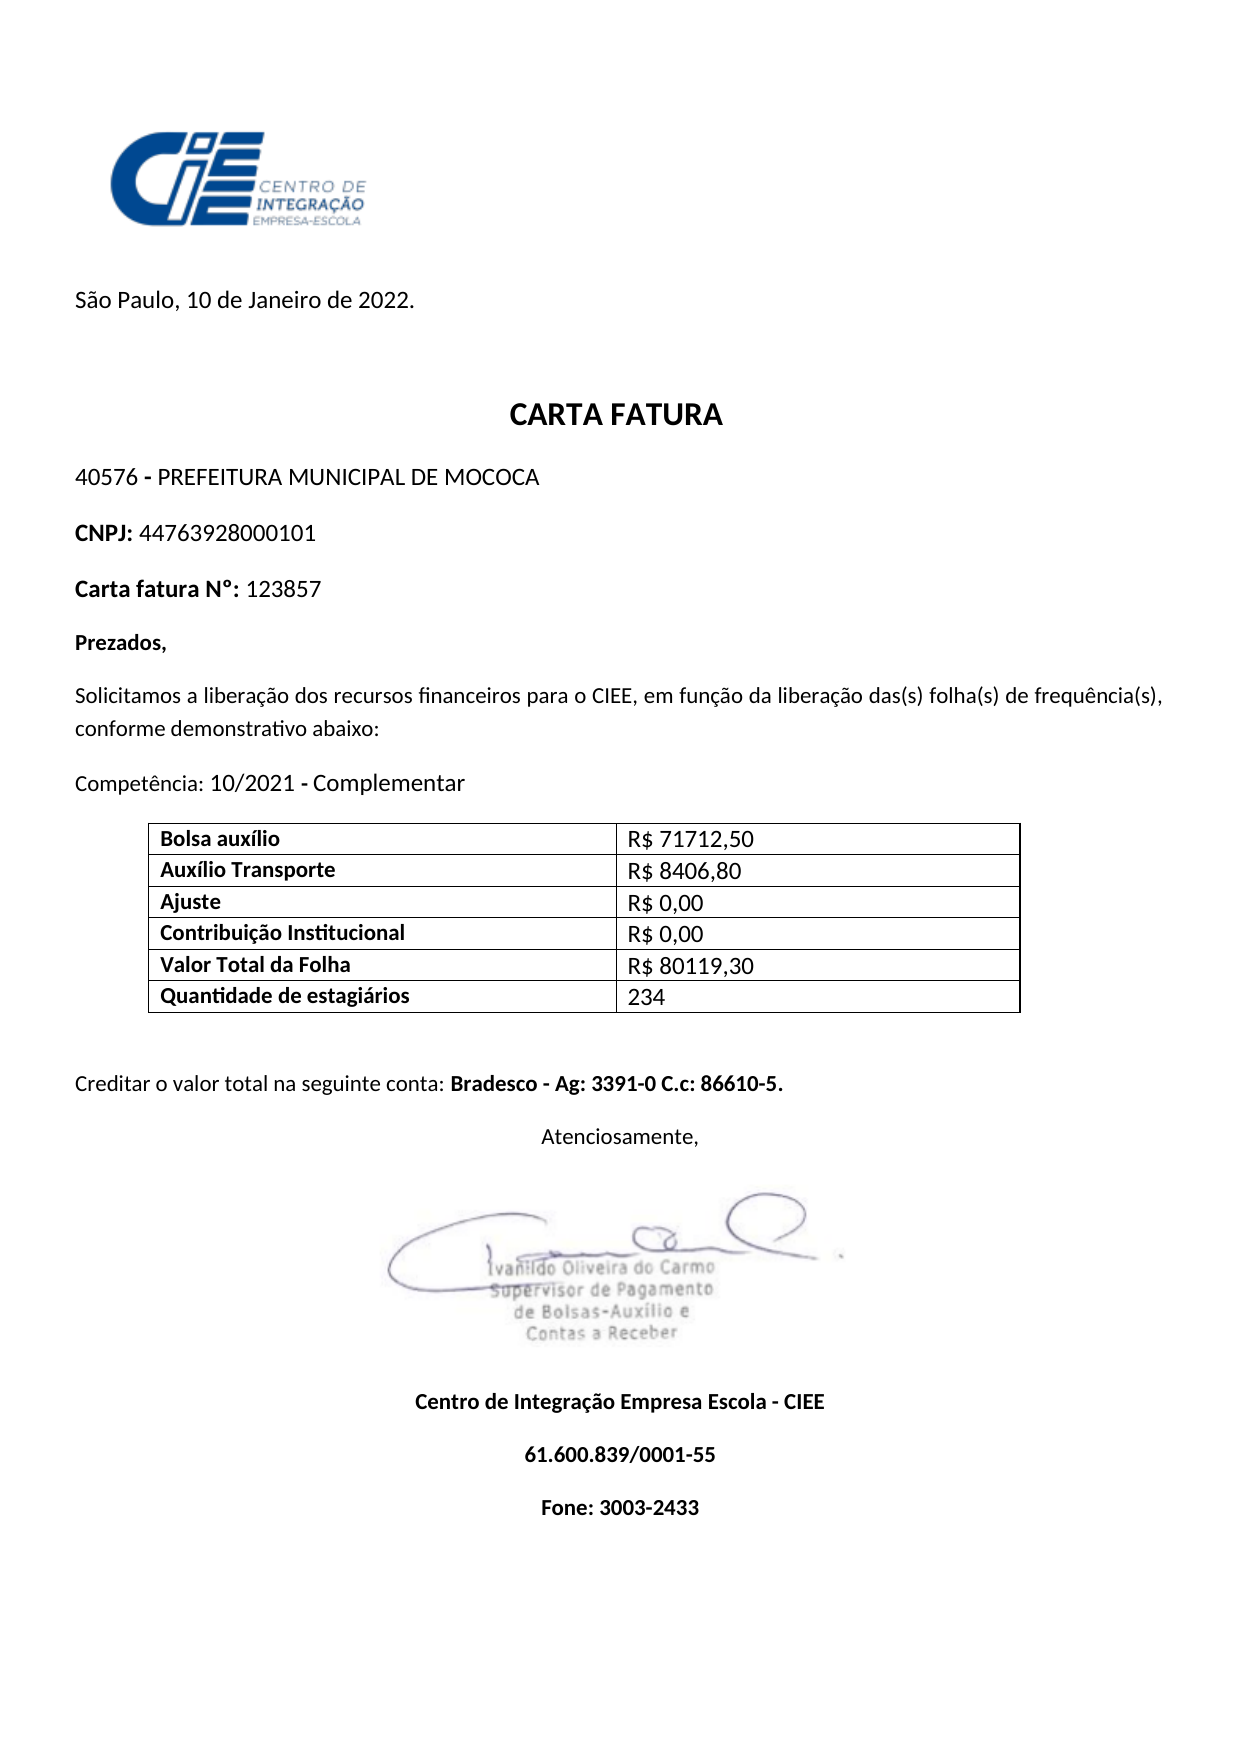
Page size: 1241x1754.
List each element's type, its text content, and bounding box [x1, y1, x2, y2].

text Fone: 3003-2433 [75, 1493, 1165, 1521]
text Carta fatura Nº: 123857 [75, 573, 1165, 603]
text Solicitamos a liberação dos recursos financeiros para o CIEE, em função da liberação das(s) folha(s) de frequência(s), conforme demonstrativo abaixo: [75, 682, 1165, 742]
table_cell R$ 0,00 [617, 918, 1019, 949]
table_header R$ 71712,50 [617, 824, 1019, 854]
table_cell R$ 80119,30 [617, 950, 1019, 980]
text Competência: 10/2021 - Complementar [75, 767, 1165, 797]
picture [75, 101, 389, 260]
text Prezados, [75, 628, 1165, 657]
text Centro de Integração Empresa Escola - CIEE [75, 1387, 1165, 1415]
text Atenciosamente, [75, 1122, 1165, 1150]
text CARTA FATURA [75, 393, 1165, 434]
table_cell Contribuição Institucional [149, 918, 616, 949]
table_cell R$ 0,00 [617, 887, 1019, 917]
picture [377, 1175, 863, 1363]
text CNPJ: 44763928000101 [75, 517, 1165, 547]
text Creditar o valor total na seguinte conta: Bradesco - Ag: 3391-0 C.c: 86610-5. [75, 1069, 1165, 1097]
table_cell Ajuste [149, 887, 616, 917]
table_cell Valor Total da Folha [149, 950, 616, 980]
text São Paulo, 10 de Janeiro de 2022. [75, 284, 1165, 315]
table_cell Auxílio Transporte [149, 855, 616, 886]
text 61.600.839/0001-55 [75, 1440, 1165, 1468]
table_header Bolsa auxílio [149, 824, 616, 854]
text 40576 - PREFEITURA MUNICIPAL DE MOCOCA [75, 461, 1165, 492]
table_cell 234 [617, 981, 1019, 1012]
table_cell Quantidade de estagiários [149, 981, 616, 1012]
table_cell R$ 8406,80 [617, 855, 1019, 886]
